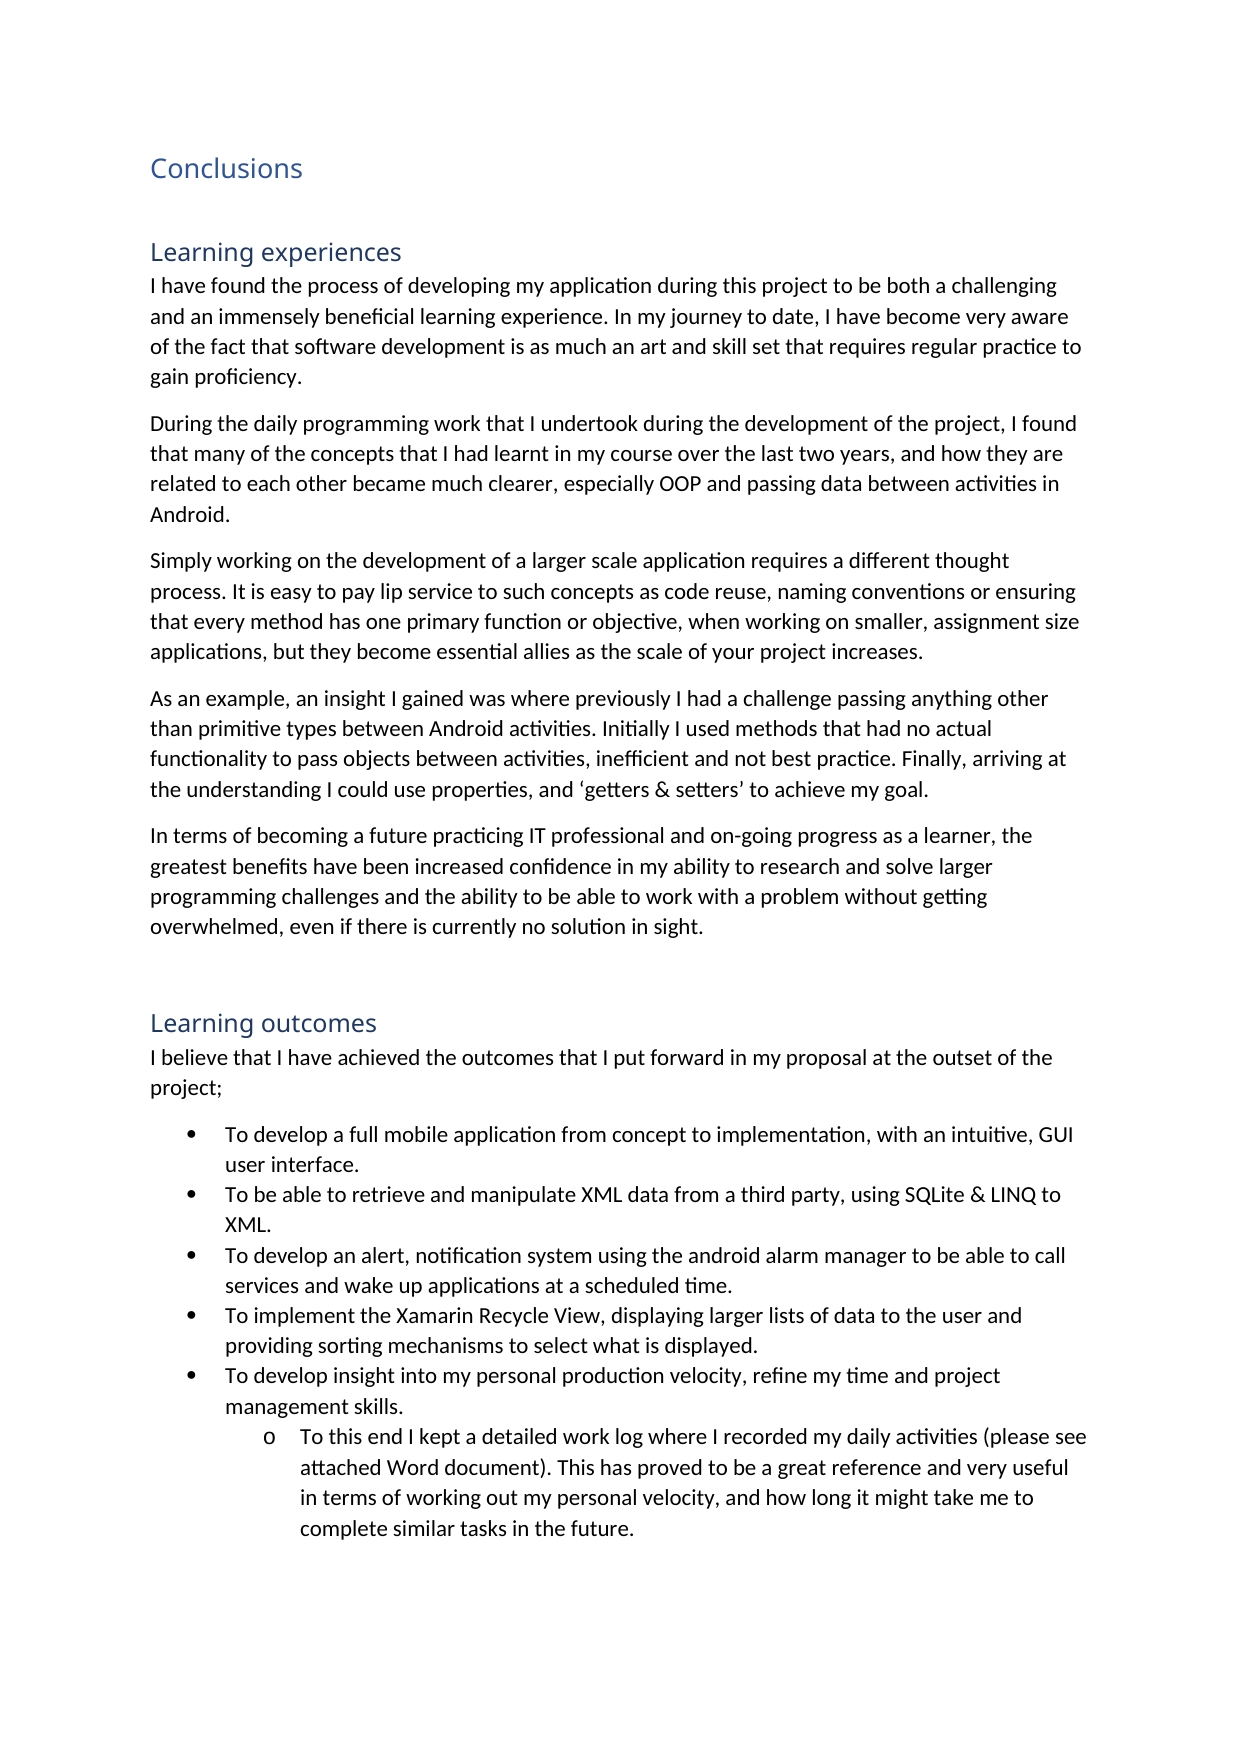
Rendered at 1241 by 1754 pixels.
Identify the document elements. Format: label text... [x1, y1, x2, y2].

list To develop a full mobile application from concept to implementation, with an intuitive, GUI user interface. [187, 1120, 1090, 1178]
text Simply working on the development of a larger scale application requires a different thought process. It is easy to pay lip service to such concepts as code reuse, naming conventions or ensuring that every method has one primary function or objective, when working on smaller, assignment size applications, but they become essential allies as the scale of your project increases. [150, 547, 1090, 665]
list To implement the Xamarin Recycle View, displaying larger lists of data to the user and providing sorting mechanisms to select what is displayed. [187, 1301, 1090, 1359]
subtitle Conclusions [150, 150, 1090, 187]
text I have found the process of developing my application during this project to be both a challenging and an immensely beneficial learning experience. In my journey to date, I have become very aware of the fact that software development is as much an art and skill set that requires regular practice to gain proficiency. [150, 272, 1090, 390]
list To develop insight into my personal production velocity, refine my time and project management skills. [187, 1362, 1090, 1420]
list To be able to retrieve and manipulate XML data from a third party, using SQLite & LINQ to XML. [187, 1180, 1090, 1238]
subtitle Learning experiences [150, 235, 1090, 269]
text I believe that I have achieved the outcomes that I put forward in my proposal at the outset of the project; [150, 1043, 1090, 1101]
subtitle Learning outcomes [150, 1006, 1090, 1040]
text During the daily programming work that I undertook during the development of the project, I found that many of the concepts that I had learnt in my course over the last two years, and how they are related to each other became much clearer, especially OOP and passing data between activities in Android. [150, 409, 1090, 528]
text In terms of becoming a future practicing IT professional and on-going progress as a learner, the greatest benefits have been increased confidence in my ability to research and solve larger programming challenges and the ability to be able to work with a problem without getting overwhelmed, even if there is currently no solution in sight. [150, 822, 1090, 940]
list To this end I kept a detailed work log where I recorded my daily activities (please see attached Word document). This has proved to be a great reference and very useful in terms of working out my personal velocity, and how long it might take me to complete similar tasks in the future. [262, 1422, 1090, 1542]
list To develop an alert, notification system using the android alarm manager to be able to call services and wake up applications at a scheduled time. [187, 1241, 1090, 1299]
text As an example, an insight I gained was where previously I had a challenge passing anything other than primitive types between Android activities. Initially I used methods that had no actual functionality to pass objects between activities, inefficient and not best practice. Finally, arriving at the understanding I could use properties, and ‘getters & setters’ to achieve my goal. [150, 684, 1090, 803]
